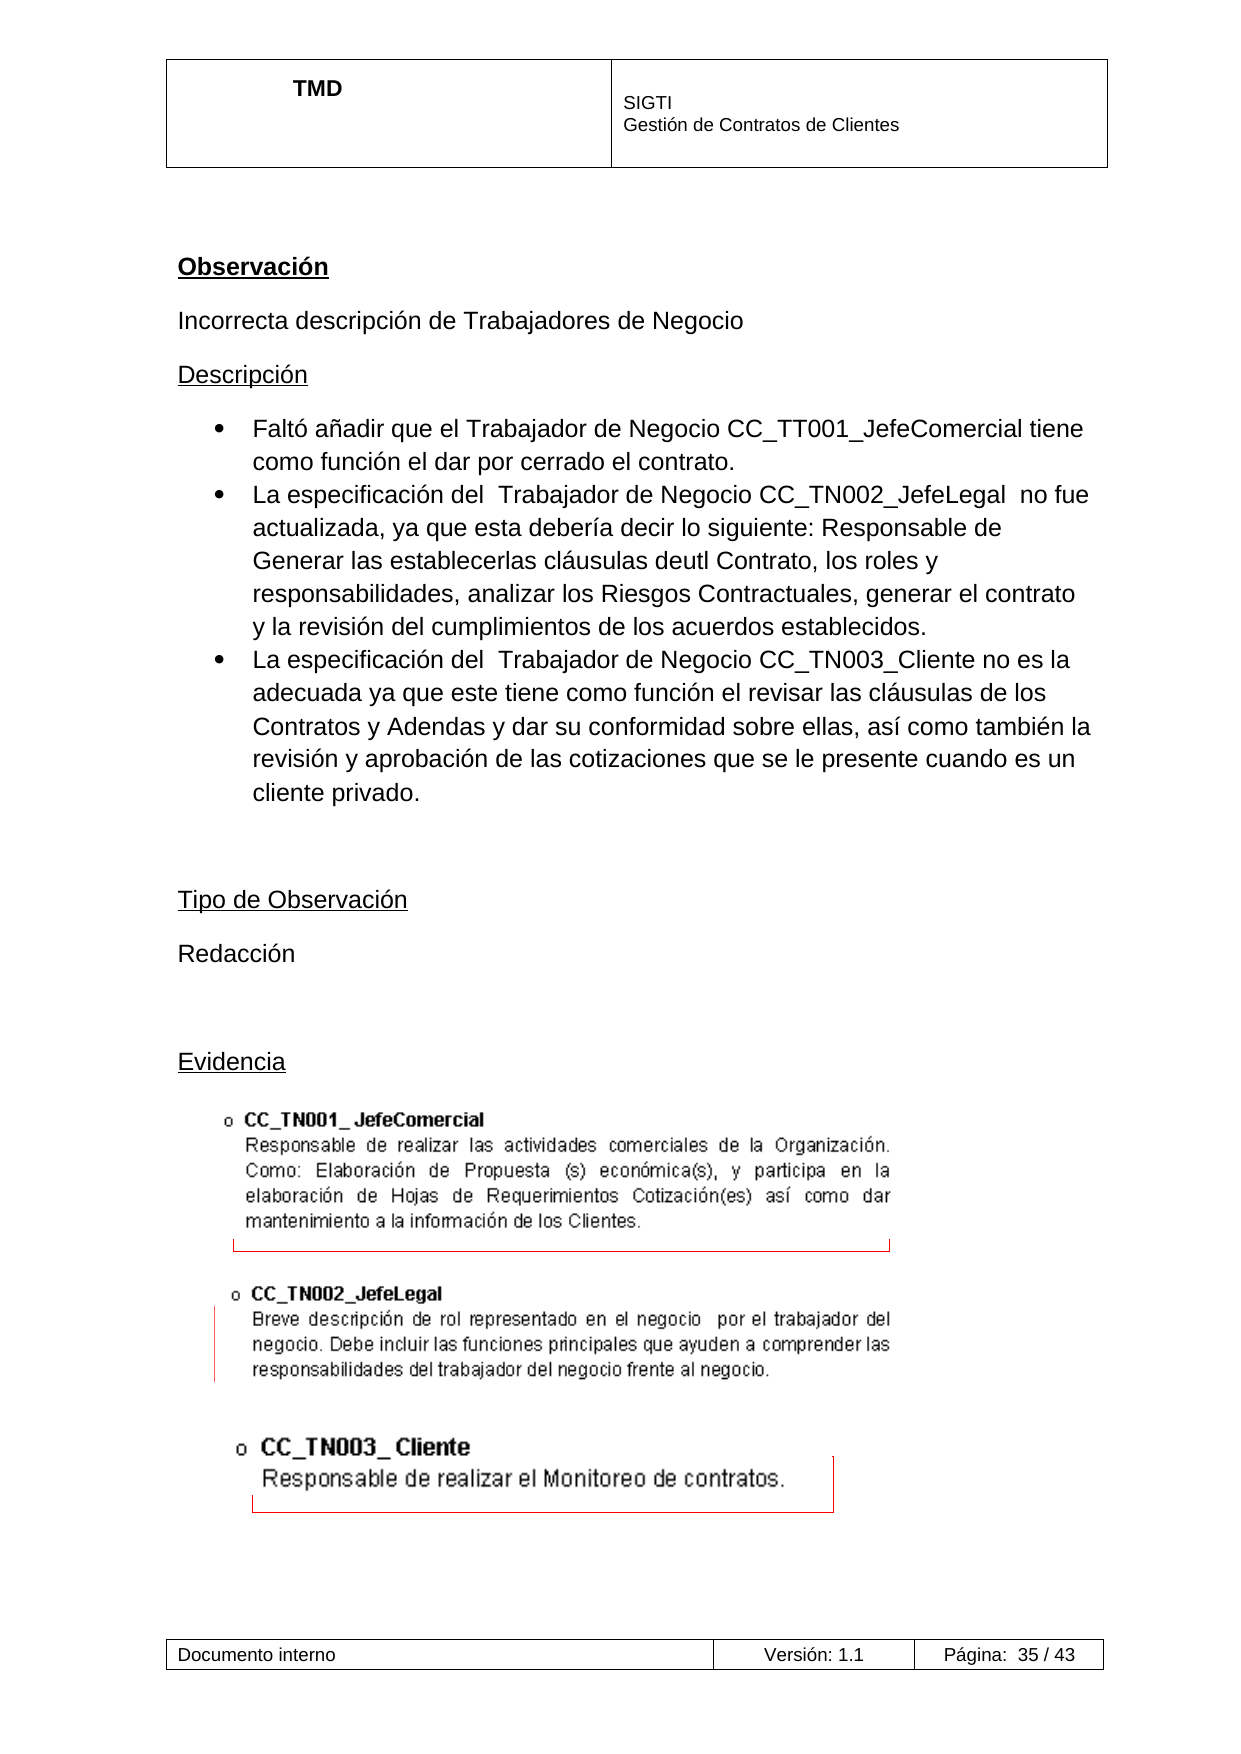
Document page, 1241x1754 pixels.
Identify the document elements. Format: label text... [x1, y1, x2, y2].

picture [214, 1100, 911, 1239]
picture [214, 1263, 910, 1389]
text Observación [177, 252, 1092, 281]
picture [214, 1413, 832, 1495]
list La especificación del Trabajador de Negocio CC_TN003_Cliente no es la adecuada ya que este tiene como función el revisar las cláusulas de los Contratos y Adendas y dar su conformidad sobre ellas, así como también la revisión y aprobación de las cotizaciones que se le presente cuando es un cliente privado. [215, 645, 1092, 806]
list La especificación del Trabajador de Negocio CC_TN002_JefeLegal no fue actualizada, ya que esta debería decir lo siguiente: Responsable de Generar las establecerlas cláusulas deutl Contrato, los roles y responsabilidades, analizar los Riesgos Contractuales, generar el contrato y la revisión del cumplimientos de los acuerdos establecidos. [215, 480, 1092, 641]
text Descripción [177, 360, 1092, 389]
text Evidencia [177, 1047, 1092, 1076]
text Incorrecta descripción de Trabajadores de Negocio [177, 306, 1092, 335]
text Tipo de Observación [177, 885, 1092, 914]
text Redacción [177, 939, 1092, 968]
list Faltó añadir que el Trabajador de Negocio CC_TT001_JefeComercial tiene como función el dar por cerrado el contrato. [215, 414, 1092, 476]
